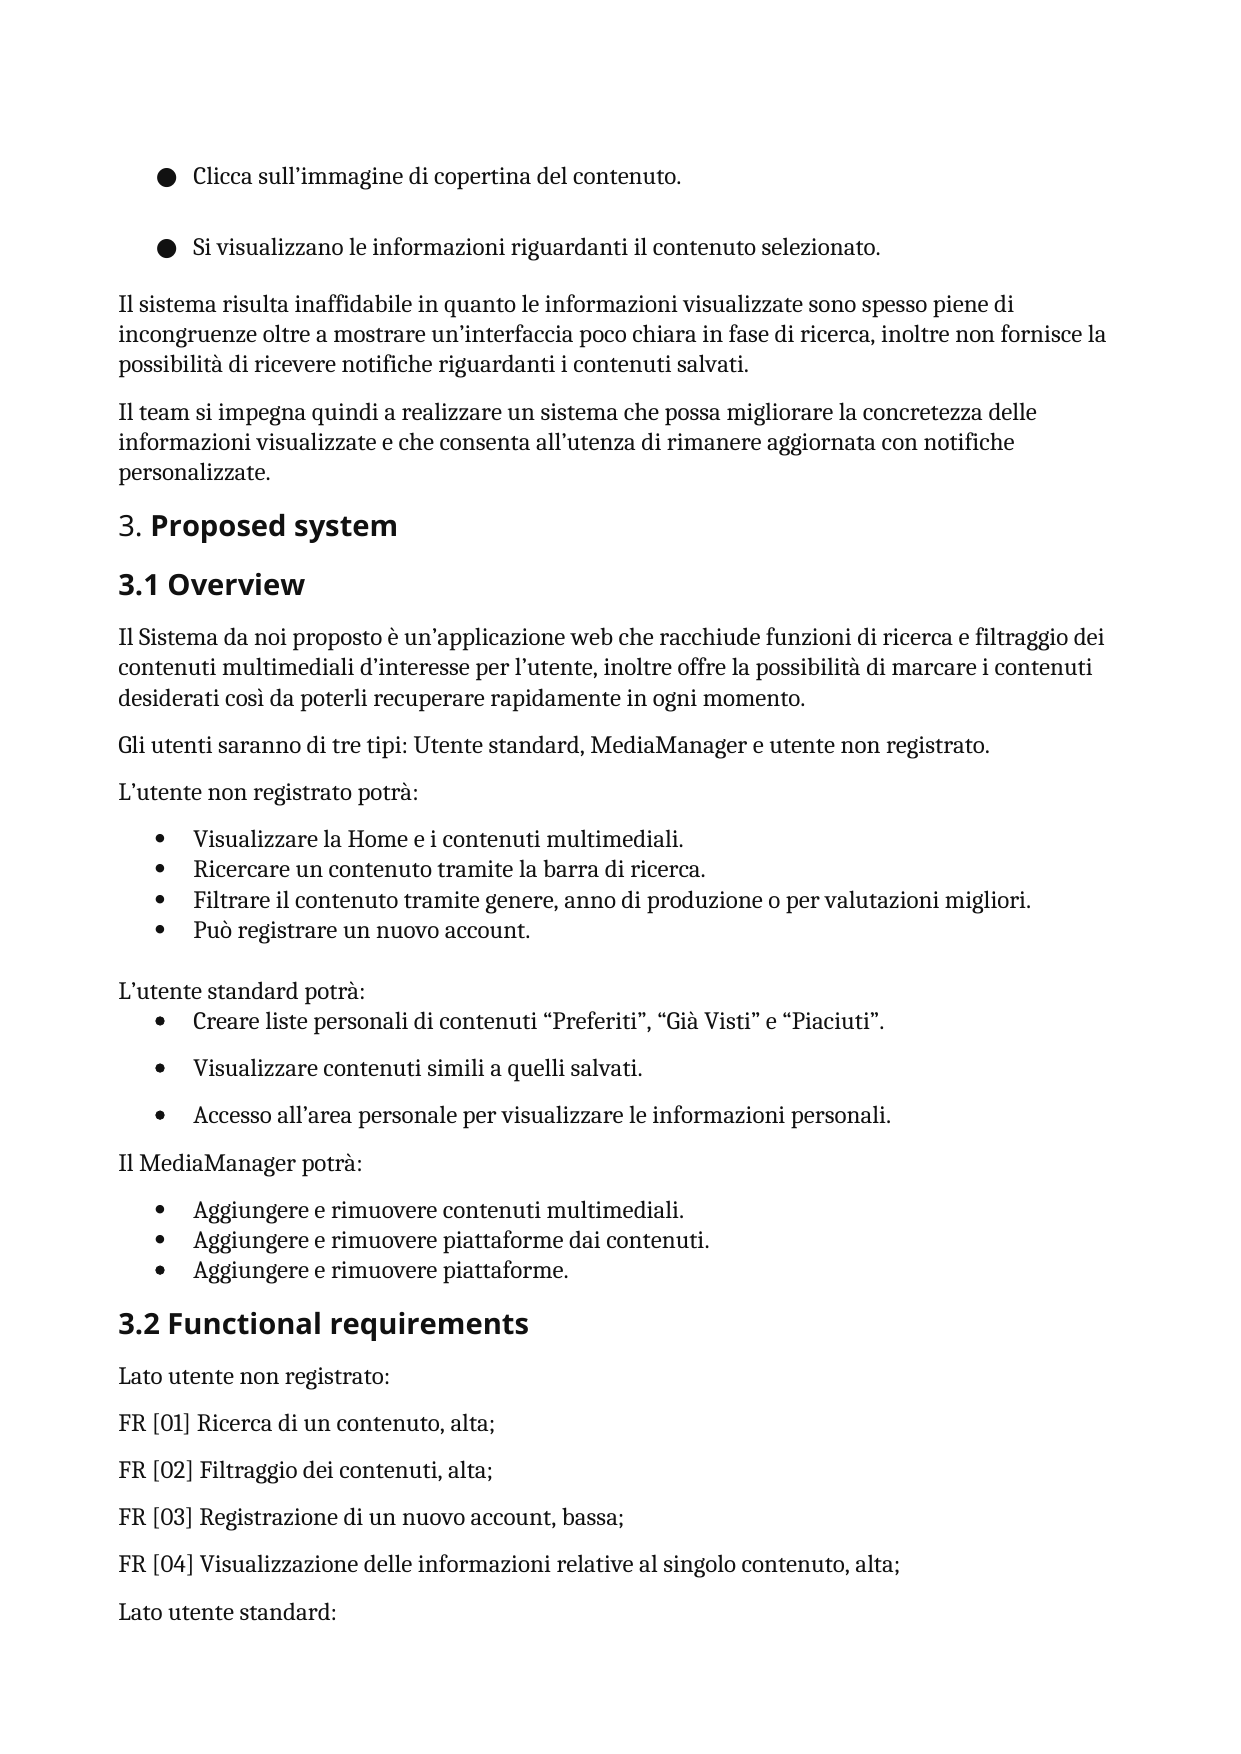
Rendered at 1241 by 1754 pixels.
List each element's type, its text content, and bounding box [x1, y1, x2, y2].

list Aggiungere e rimuovere contenuti multimediali. [156, 1196, 1122, 1224]
list Può registrare un nuovo account. [156, 916, 1122, 945]
text FR [02] Filtraggio dei contenuti, alta; [118, 1456, 1122, 1485]
text 3.1 Overview [118, 564, 1122, 604]
text Lato utente standard: [118, 1597, 1122, 1626]
text FR [03] Registrazione di un nuovo account, bassa; [118, 1503, 1122, 1532]
text L’utente standard potrà: [118, 977, 1122, 1006]
text 3.2 Functional requirements [118, 1303, 1122, 1343]
list Clicca sull’immagine di copertina del contenuto. [156, 148, 1122, 199]
text Lato utente non registrato: [118, 1362, 1122, 1391]
text 3. Proposed system [118, 505, 1122, 545]
list Aggiungere e rimuovere piattaforme. [156, 1256, 1122, 1285]
list Ricercare un contenuto tramite la barra di ricerca. [156, 855, 1122, 884]
text Il Sistema da noi proposto è un’applicazione web che racchiude funzioni di ricerca e filtraggio dei contenuti multimediali d’interesse per l’utente, inoltre offre la possibilità di marcare i contenuti desiderati così da poterli recuperare rapidamente in ogni momento. [118, 623, 1122, 712]
text Gli utenti saranno di tre tipi: Utente standard, MediaManager e utente non registrato. [118, 731, 1122, 759]
text L’utente non registrato potrà: [118, 778, 1122, 806]
list Aggiungere e rimuovere piattaforme dai contenuti. [156, 1226, 1122, 1255]
list Filtrare il contenuto tramite genere, anno di produzione o per valutazioni migliori. [156, 886, 1122, 914]
text FR [01] Ricerca di un contenuto, alta; [118, 1409, 1122, 1438]
list Visualizzare contenuti simili a quelli salvati. [156, 1054, 1122, 1083]
list Visualizzare la Home e i contenuti multimediali. [156, 825, 1122, 853]
list Accesso all’area personale per visualizzare le informazioni personali. [156, 1101, 1122, 1130]
list Creare liste personali di contenuti “Preferiti”, “Già Visti” e “Piaciuti”. [156, 1007, 1122, 1036]
list Si visualizzano le informazioni riguardanti il contenuto selezionato. [156, 218, 1122, 270]
text FR [04] Visualizzazione delle informazioni relative al singolo contenuto, alta; [118, 1550, 1122, 1579]
text Il MediaManager potrà: [118, 1148, 1122, 1177]
text Il sistema risulta inaffidabile in quanto le informazioni visualizzate sono spesso piene di incongruenze oltre a mostrare un’interfaccia poco chiara in fase di ricerca, inoltre non fornisce la possibilità di ricevere notifiche riguardanti i contenuti salvati. [118, 289, 1122, 379]
